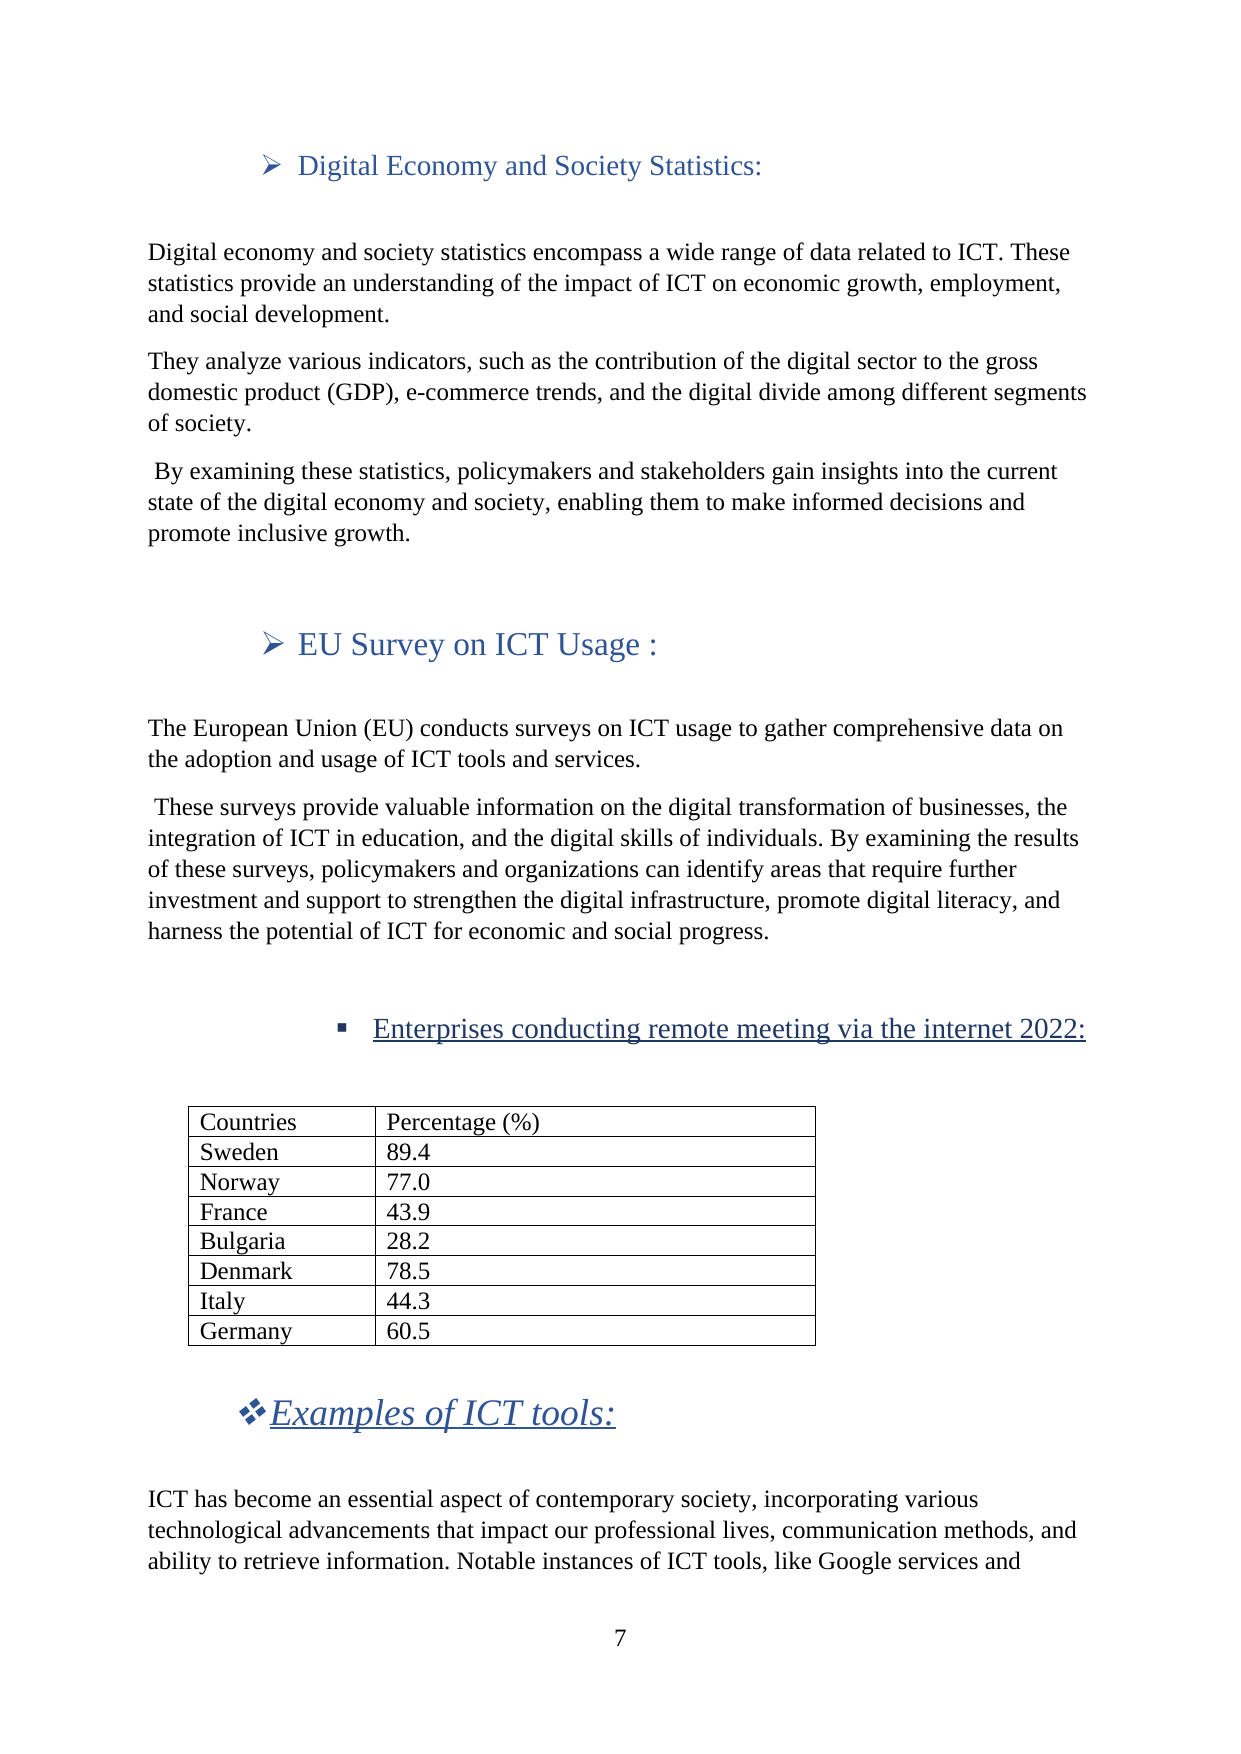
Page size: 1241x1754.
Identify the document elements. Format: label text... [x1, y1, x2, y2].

table_cell 77.0 [376, 1167, 815, 1196]
table_cell 28.2 [376, 1226, 815, 1255]
table_cell 44.3 [376, 1286, 815, 1315]
subtitle Enterprises conducting remote meeting via the internet 2022: [335, 1011, 1093, 1045]
table_cell Germany [189, 1316, 375, 1344]
table_cell Denmark [189, 1256, 375, 1285]
table_cell 43.9 [376, 1197, 815, 1225]
table_cell Bulgaria [189, 1226, 375, 1255]
subtitle EU Survey on ICT Usage : [260, 624, 1093, 662]
table_header Countries [189, 1107, 375, 1136]
table_cell France [189, 1197, 375, 1225]
text The European Union (EU) conducts surveys on ICT usage to gather comprehensive data on the adoption and usage of ICT tools and services. [148, 713, 1093, 773]
table_cell Italy [189, 1286, 375, 1315]
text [148, 1484, 1093, 1575]
table_cell 89.4 [376, 1137, 815, 1166]
text By examining these statistics, policymakers and stakeholders gain insights into the current state of the digital economy and society, enabling them to make informed decisions and promote inclusive growth. [148, 456, 1093, 547]
table_cell Sweden [189, 1137, 375, 1166]
subtitle Digital Economy and Society Statistics: [260, 148, 1093, 181]
table_cell 60.5 [376, 1316, 815, 1344]
table_cell 78.5 [376, 1256, 815, 1285]
text These surveys provide valuable information on the digital transformation of businesses, the integration of ICT in education, and the digital skills of individuals. By examining the results of these surveys, policymakers and organizations can identify areas that require further investment and support to strengthen the digital infrastructure, promote digital literacy, and harness the potential of ICT for economic and social progress. [148, 792, 1093, 945]
text Digital economy and society statistics encompass a wide range of data related to ICT. These statistics provide an understanding of the impact of ICT on economic growth, employment, and social development. [148, 237, 1093, 327]
table_cell Norway [189, 1167, 375, 1196]
text They analyze various indicators, such as the contribution of the digital sector to the gross domestic product (GDP), e-commerce trends, and the digital divide among different segments of society. [148, 346, 1093, 437]
subtitle Examples of ICT tools: [232, 1390, 1093, 1433]
table_header Percentage (%) [376, 1107, 815, 1136]
